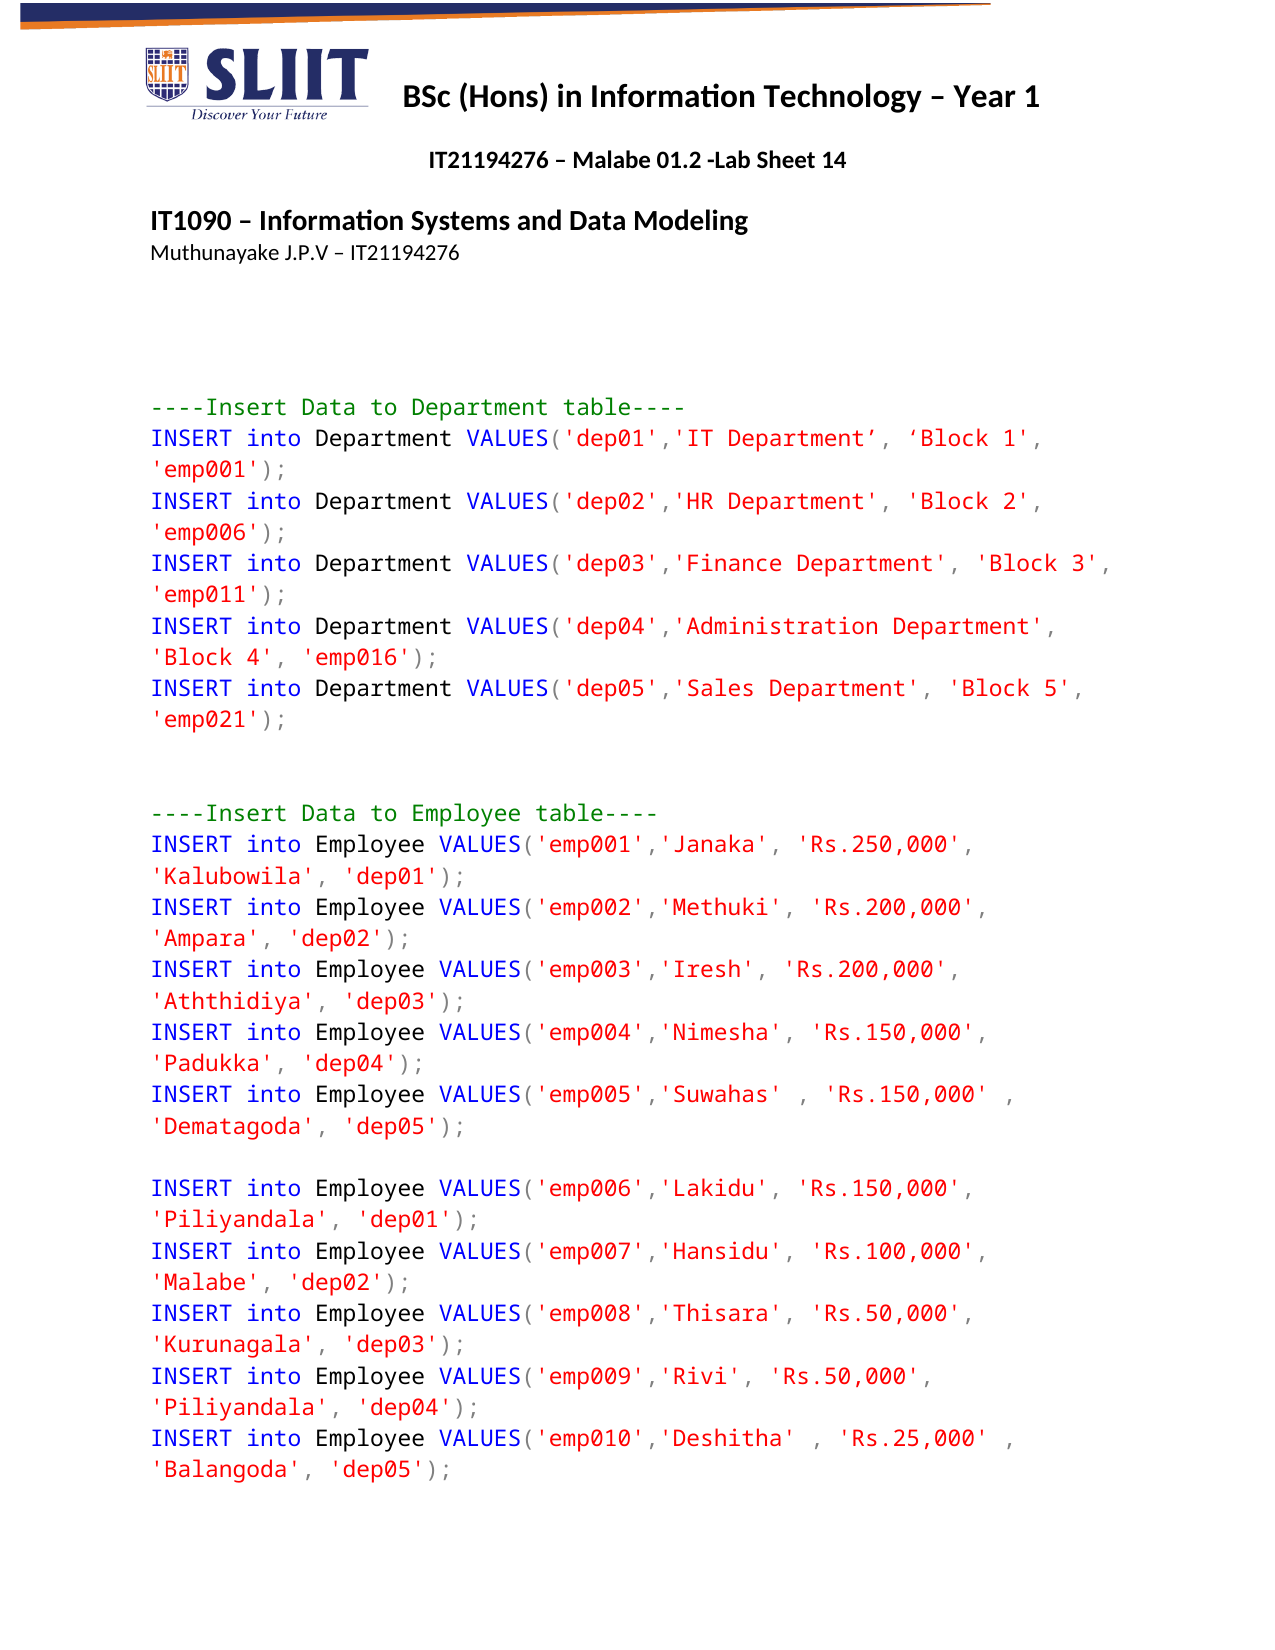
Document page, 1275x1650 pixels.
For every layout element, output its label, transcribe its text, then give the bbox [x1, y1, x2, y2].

text INSERT into Department VALUES('dep05','Sales Department', 'Block 5', 'emp021'); [150, 672, 1125, 735]
text INSERT into Employee VALUES('emp002','Methuki', 'Rs.200,000', 'Ampara', 'dep02'); [150, 891, 1125, 953]
text INSERT into Employee VALUES('emp009','Rivi', 'Rs.50,000', 'Piliyandala', 'dep04'); [150, 1360, 1125, 1422]
text INSERT into Employee VALUES('emp007','Hansidu', 'Rs.100,000', 'Malabe', 'dep02'); [150, 1235, 1125, 1297]
text ----Insert Data to Department table---- [150, 391, 1125, 422]
text INSERT into Employee VALUES('emp004','Nimesha', 'Rs.150,000', 'Padukka', 'dep04'); [150, 1016, 1125, 1078]
text INSERT into Employee VALUES('emp006','Lakidu', 'Rs.150,000', 'Piliyandala', 'dep01'); [150, 1172, 1125, 1235]
text INSERT into Department VALUES('dep04','Administration Department', 'Block 4', 'emp016'); [150, 610, 1125, 672]
text INSERT into Employee VALUES('emp008','Thisara', 'Rs.50,000', 'Kurunagala', 'dep03'); [150, 1297, 1125, 1360]
picture [143, 44, 369, 124]
text INSERT into Employee VALUES('emp005','Suwahas' , 'Rs.150,000' , 'Dematagoda', 'dep05'); [150, 1078, 1125, 1141]
text INSERT into Department VALUES('dep02','HR Department', 'Block 2', 'emp006'); [150, 485, 1125, 547]
text INSERT into Employee VALUES('emp003','Iresh', 'Rs.200,000', 'Aththidiya', 'dep03'); [150, 953, 1125, 1016]
text INSERT into Employee VALUES('emp010','Deshitha' , 'Rs.25,000' , 'Balangoda', 'dep05'); [150, 1422, 1125, 1485]
text ----Insert Data to Employee table---- [150, 797, 1125, 828]
text INSERT into Department VALUES('dep01','IT Department’, ‘Block 1', 'emp001'); [150, 422, 1125, 485]
text INSERT into Department VALUES('dep03','Finance Department', 'Block 3', 'emp011'); [150, 547, 1125, 610]
text INSERT into Employee VALUES('emp001','Janaka', 'Rs.250,000', 'Kalubowila', 'dep01'); [150, 828, 1125, 891]
